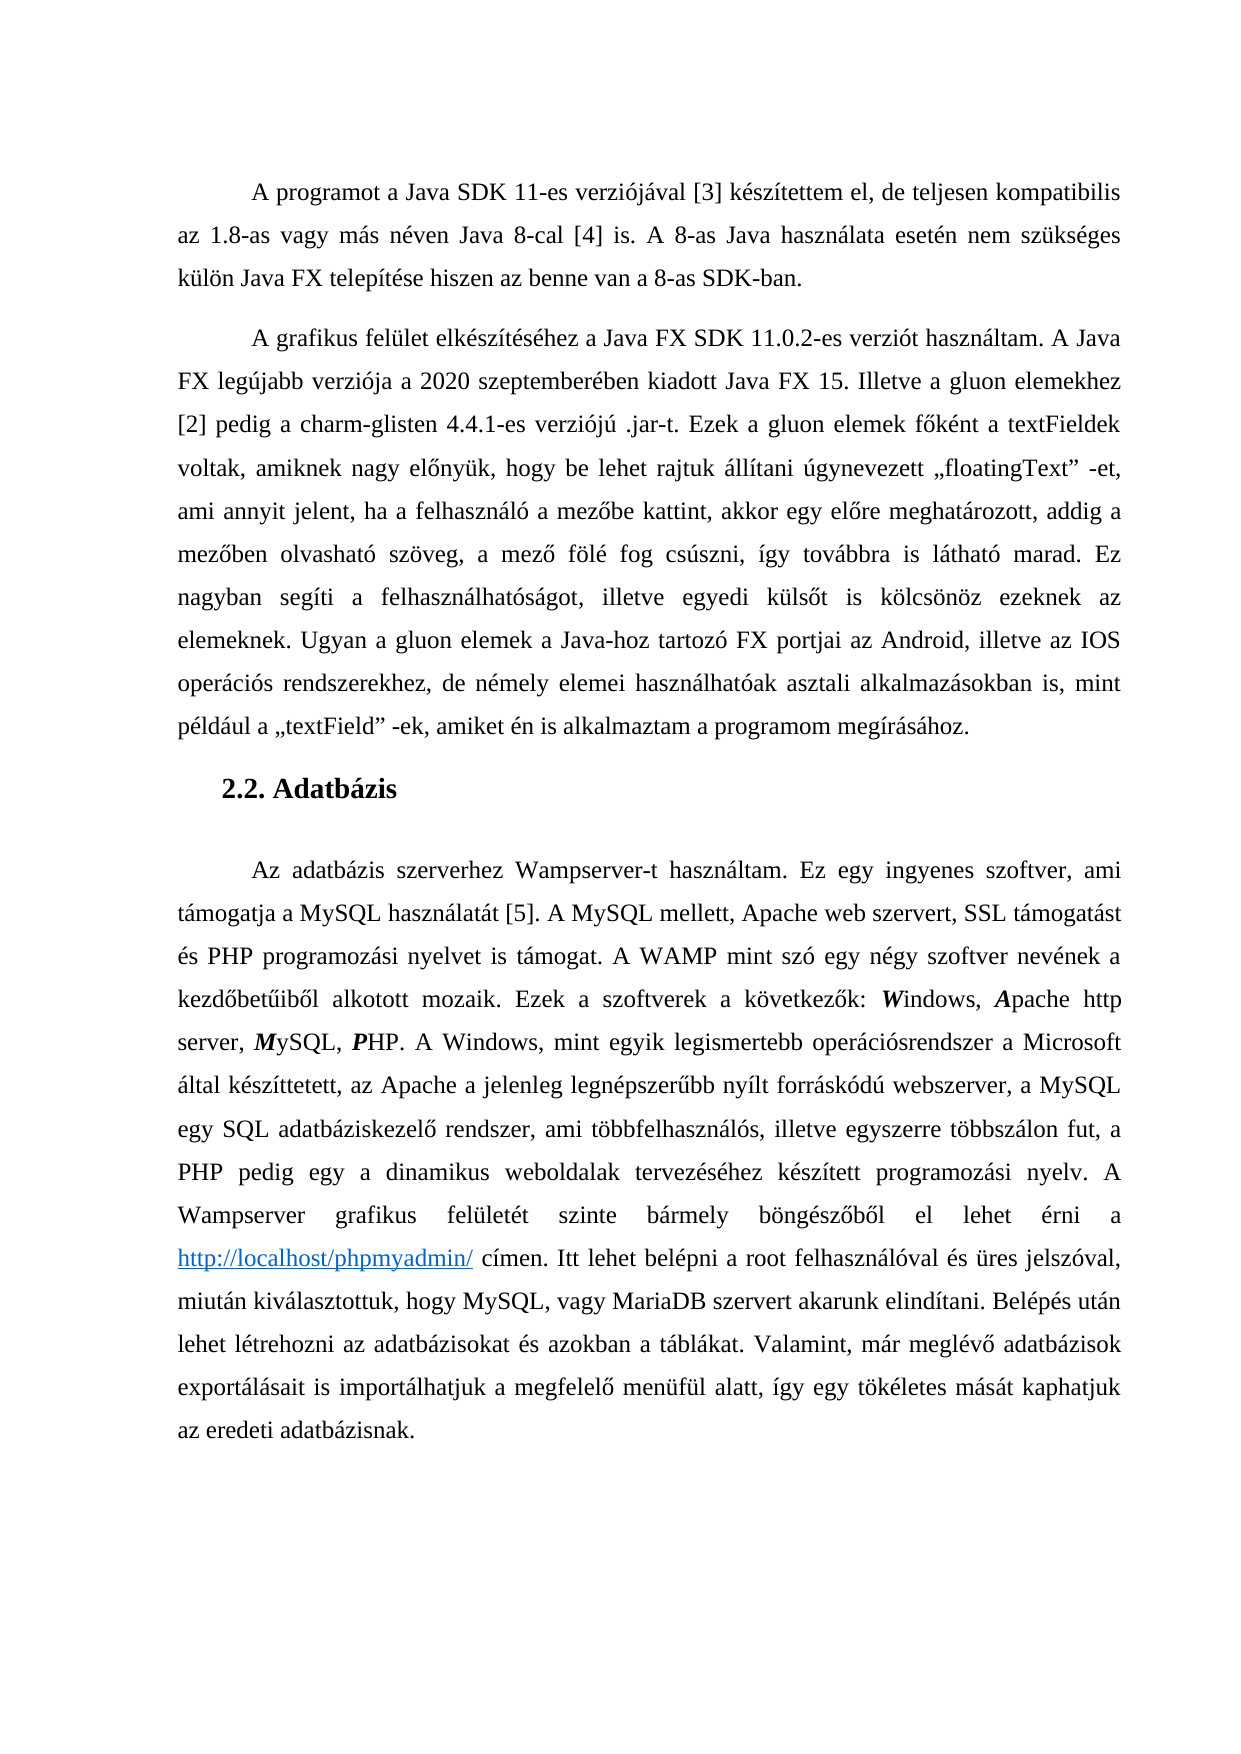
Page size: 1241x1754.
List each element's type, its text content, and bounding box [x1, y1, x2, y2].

subtitle 2.2. Adatbázis [221, 771, 1122, 805]
text Az adatbázis szerverhez Wampserver-t használtam. Ez egy ingyenes szoftver, ami támogatja a MySQL használatát [5]. A MySQL mellett, Apache web szervert, SSL támogatást és PHP programozási nyelvet is támogat. A WAMP mint szó egy négy szoftver nevének a kezdőbetűiből alkotott mozaik. Ezek a szoftverek a következők: Windows, Apache http server, MySQL, PHP. A Windows, mint egyik legismertebb operációsrendszer a Microsoft által készíttetett, az Apache a jelenleg legnépszerűbb nyílt forráskódú webszerver, a MySQL egy SQL adatbáziskezelő rendszer, ami többfelhasználós, illetve egyszerre többszálon fut, a PHP pedig egy a dinamikus weboldalak tervezéséhez készített programozási nyelv. A Wampserver grafikus felületét szinte bármely böngészőből el lehet érni a http://localhost/phpmyadmin/ címen. Itt lehet belépni a root felhasználóval és üres jelszóval, miután kiválasztottuk, hogy MySQL, vagy MariaDB szervert akarunk elindítani. Belépés után lehet létrehozni az adatbázisokat és azokban a táblákat. Valamint, már meglévő adatbázisok exportálásait is importálhatjuk a megfelelő menüfül alatt, így egy tökéletes mását kaphatjuk az eredeti adatbázisnak. [177, 855, 1122, 1444]
text A programot a Java SDK 11-es verziójával [3] készítettem el, de teljesen kompatibilis az 1.8-as vagy más néven Java 8-cal [4] is. A 8-as Java használata esetén nem szükséges külön Java FX telepítése hiszen az benne van a 8-as SDK-ban. [177, 177, 1122, 292]
text A grafikus felület elkészítéséhez a Java FX SDK 11.0.2-es verziót használtam. A Java FX legújabb verziója a 2020 szeptemberében kiadott Java FX 15. Illetve a gluon elemekhez [2] pedig a charm-glisten 4.4.1-es verziójú .jar-t. Ezek a gluon elemek főként a textFieldek voltak, amiknek nagy előnyük, hogy be lehet rajtuk állítani úgynevezett „floatingText” -et, ami annyit jelent, ha a felhasználó a mezőbe kattint, akkor egy előre meghatározott, addig a mezőben olvasható szöveg, a mező fölé fog csúszni, így továbbra is látható marad. Ez nagyban segíti a felhasználhatóságot, illetve egyedi külsőt is kölcsönöz ezeknek az elemeknek. Ugyan a gluon elemek a Java-hoz tartozó FX portjai az Android, illetve az IOS operációs rendszerekhez, de némely elemei használhatóak asztali alkalmazásokban is, mint például a „textField” -ek, amiket én is alkalmaztam a programom megírásához. [177, 323, 1122, 740]
